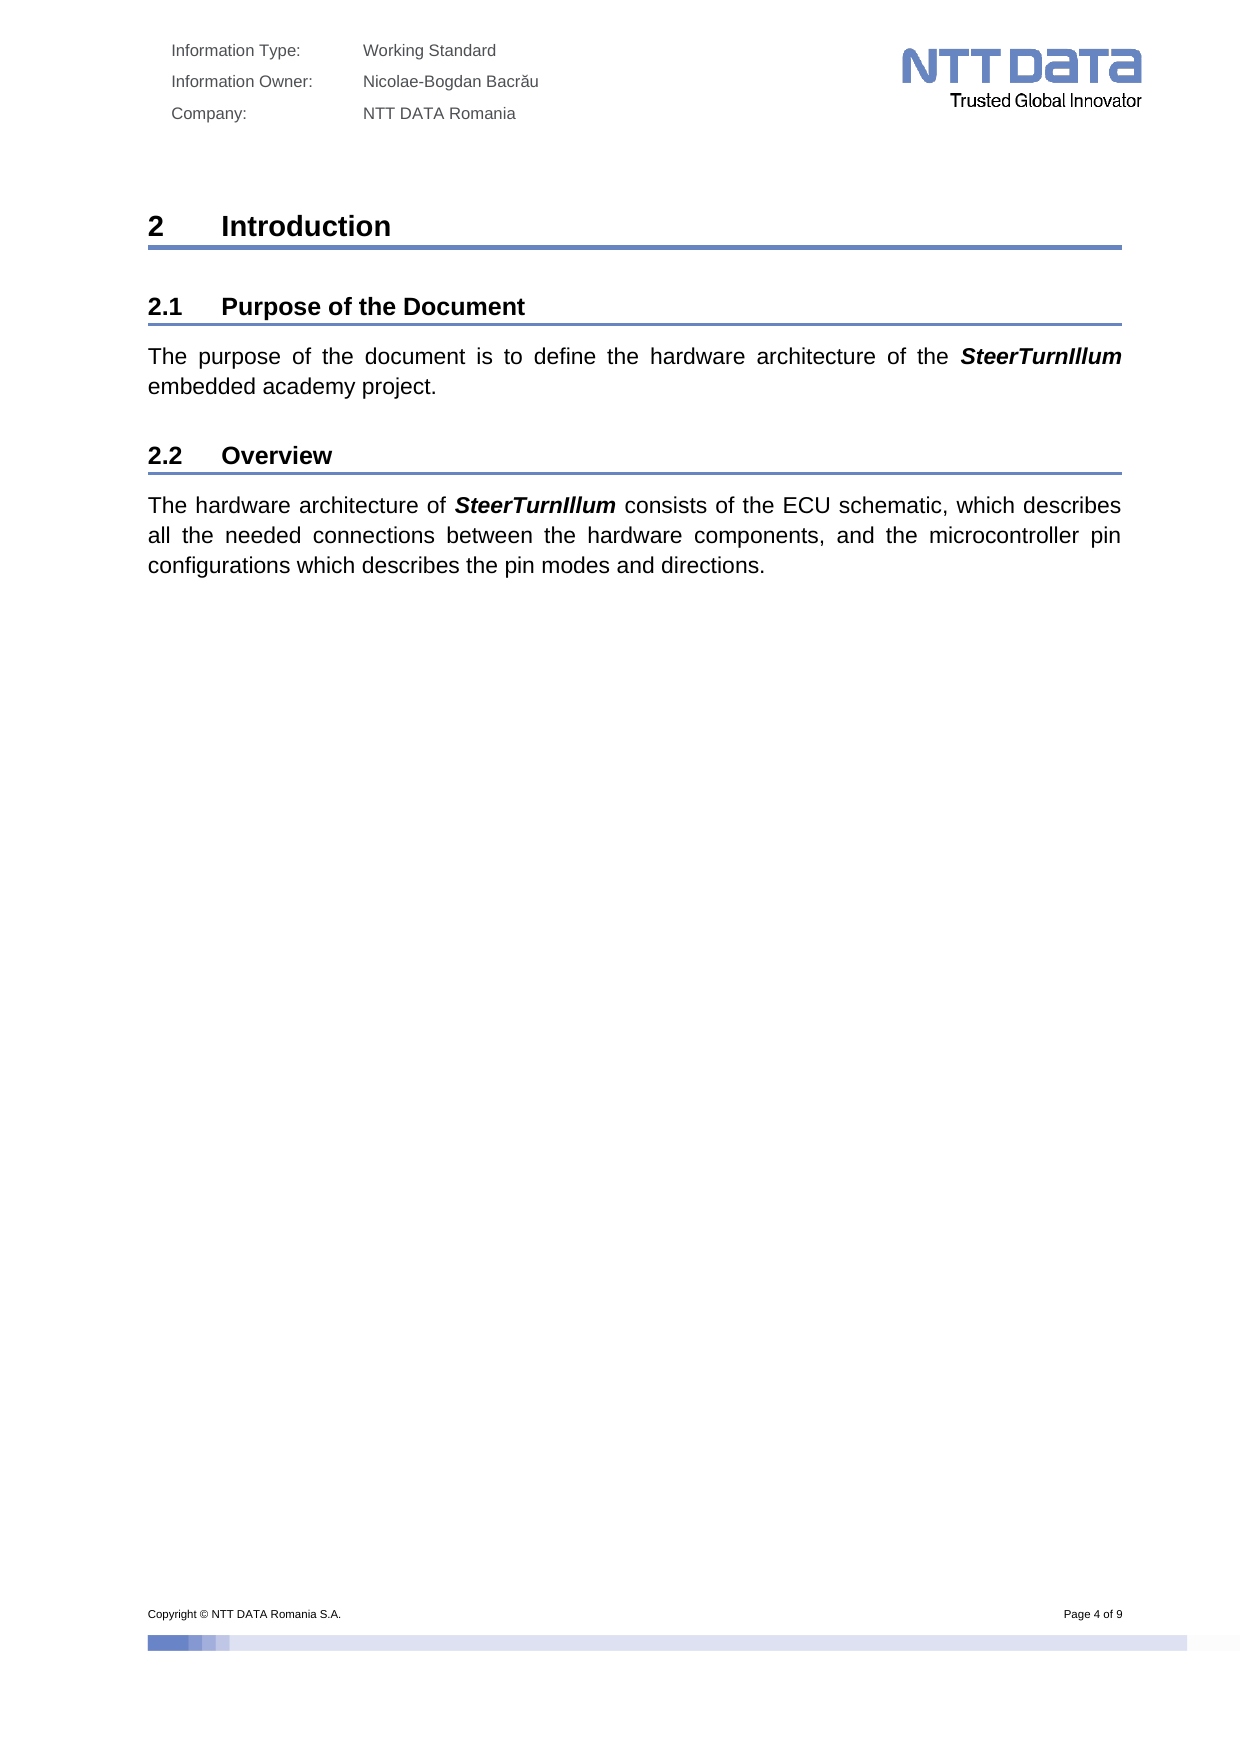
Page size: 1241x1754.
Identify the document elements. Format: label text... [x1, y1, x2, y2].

text The purpose of the document is to define the hardware architecture of the SteerTurnIllum embedded academy project. [148, 343, 1122, 399]
subtitle Introduction [148, 209, 1122, 245]
picture [894, 41, 1142, 110]
subtitle Purpose of the Document [148, 292, 1122, 323]
picture [147, 1635, 1241, 1651]
text The hardware architecture of SteerTurnIllum consists of the ECU schematic, which describes all the needed connections between the hardware components, and the microcontroller pin configurations which describes the pin modes and directions. [148, 492, 1122, 578]
subtitle Overview [148, 441, 1122, 472]
